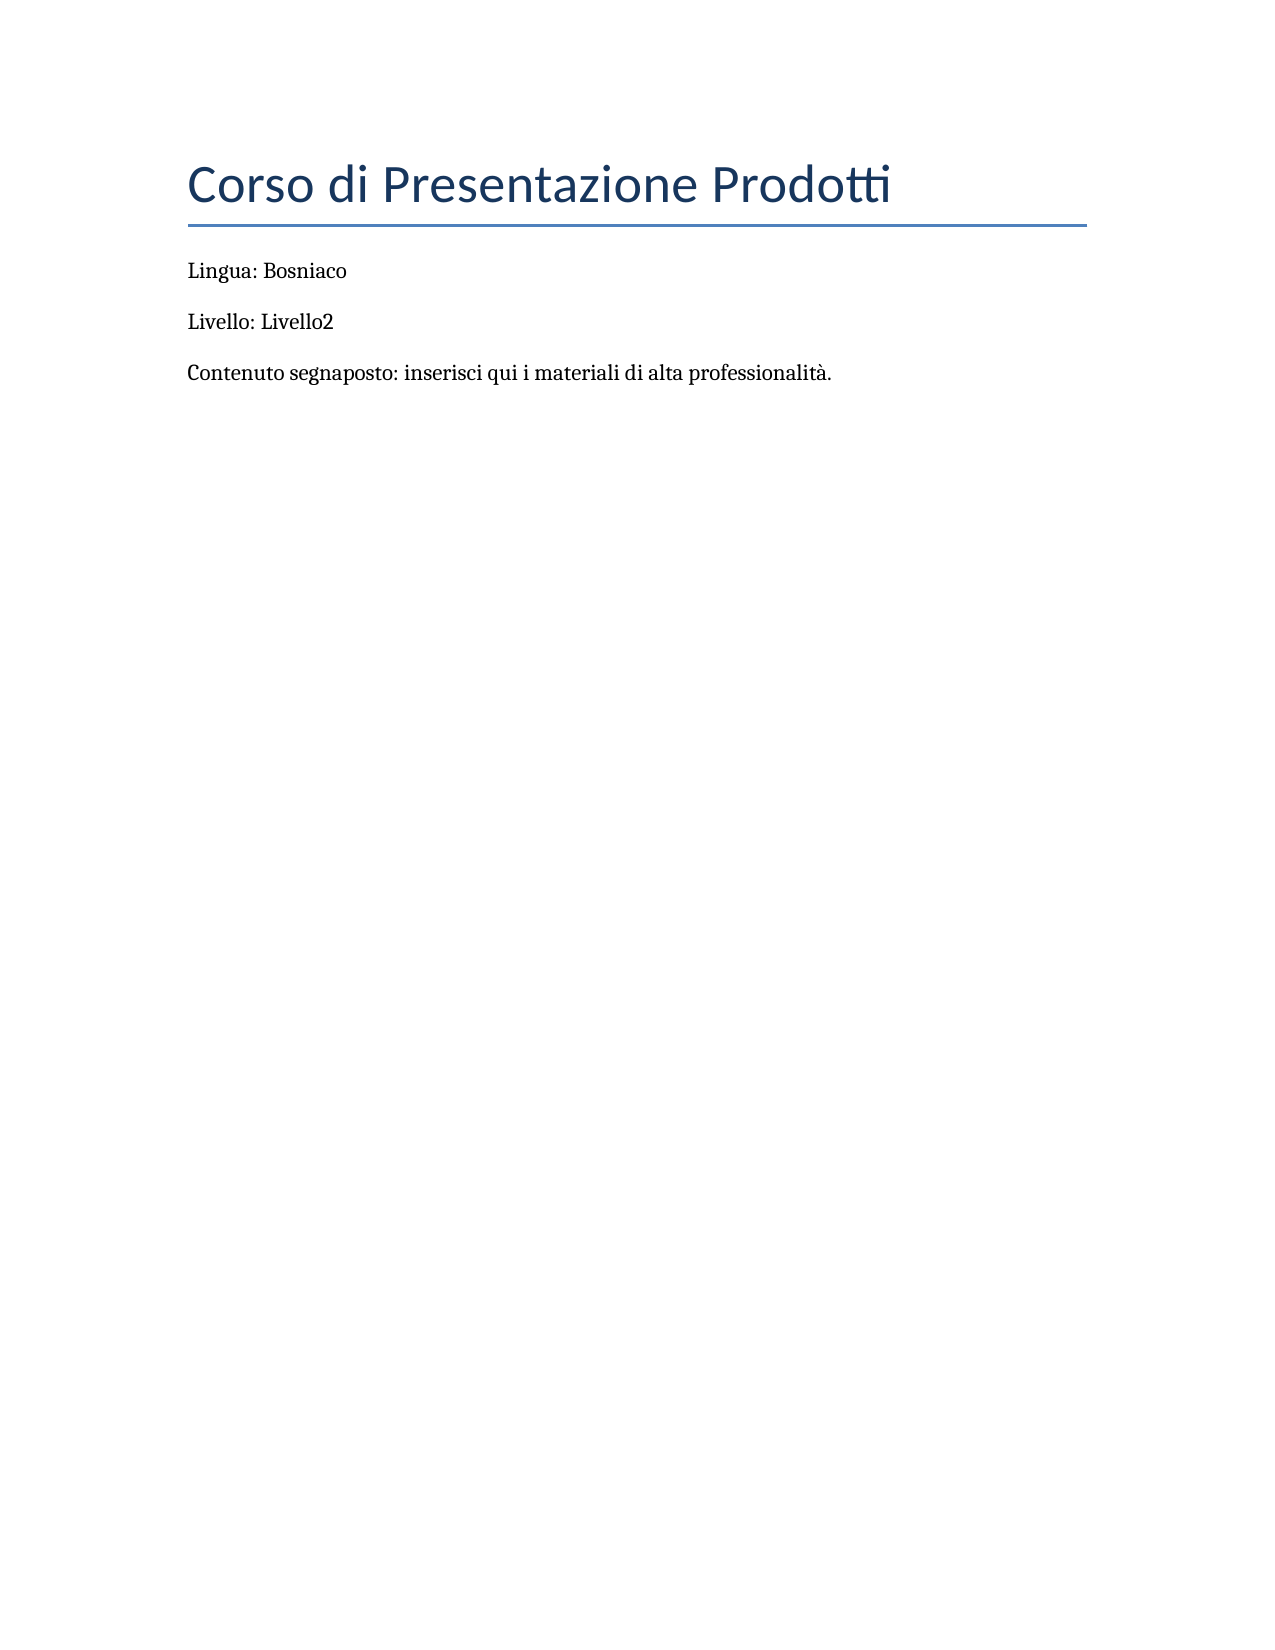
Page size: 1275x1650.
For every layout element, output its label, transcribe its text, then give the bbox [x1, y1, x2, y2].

title Corso di Presentazione Prodotti [187, 150, 1087, 227]
text Lingua: Bosniaco [187, 258, 1087, 284]
text Contenuto segnaposto: inserisci qui i materiali di alta professionalità. [187, 360, 1087, 386]
text Livello: Livello2 [187, 309, 1087, 335]
